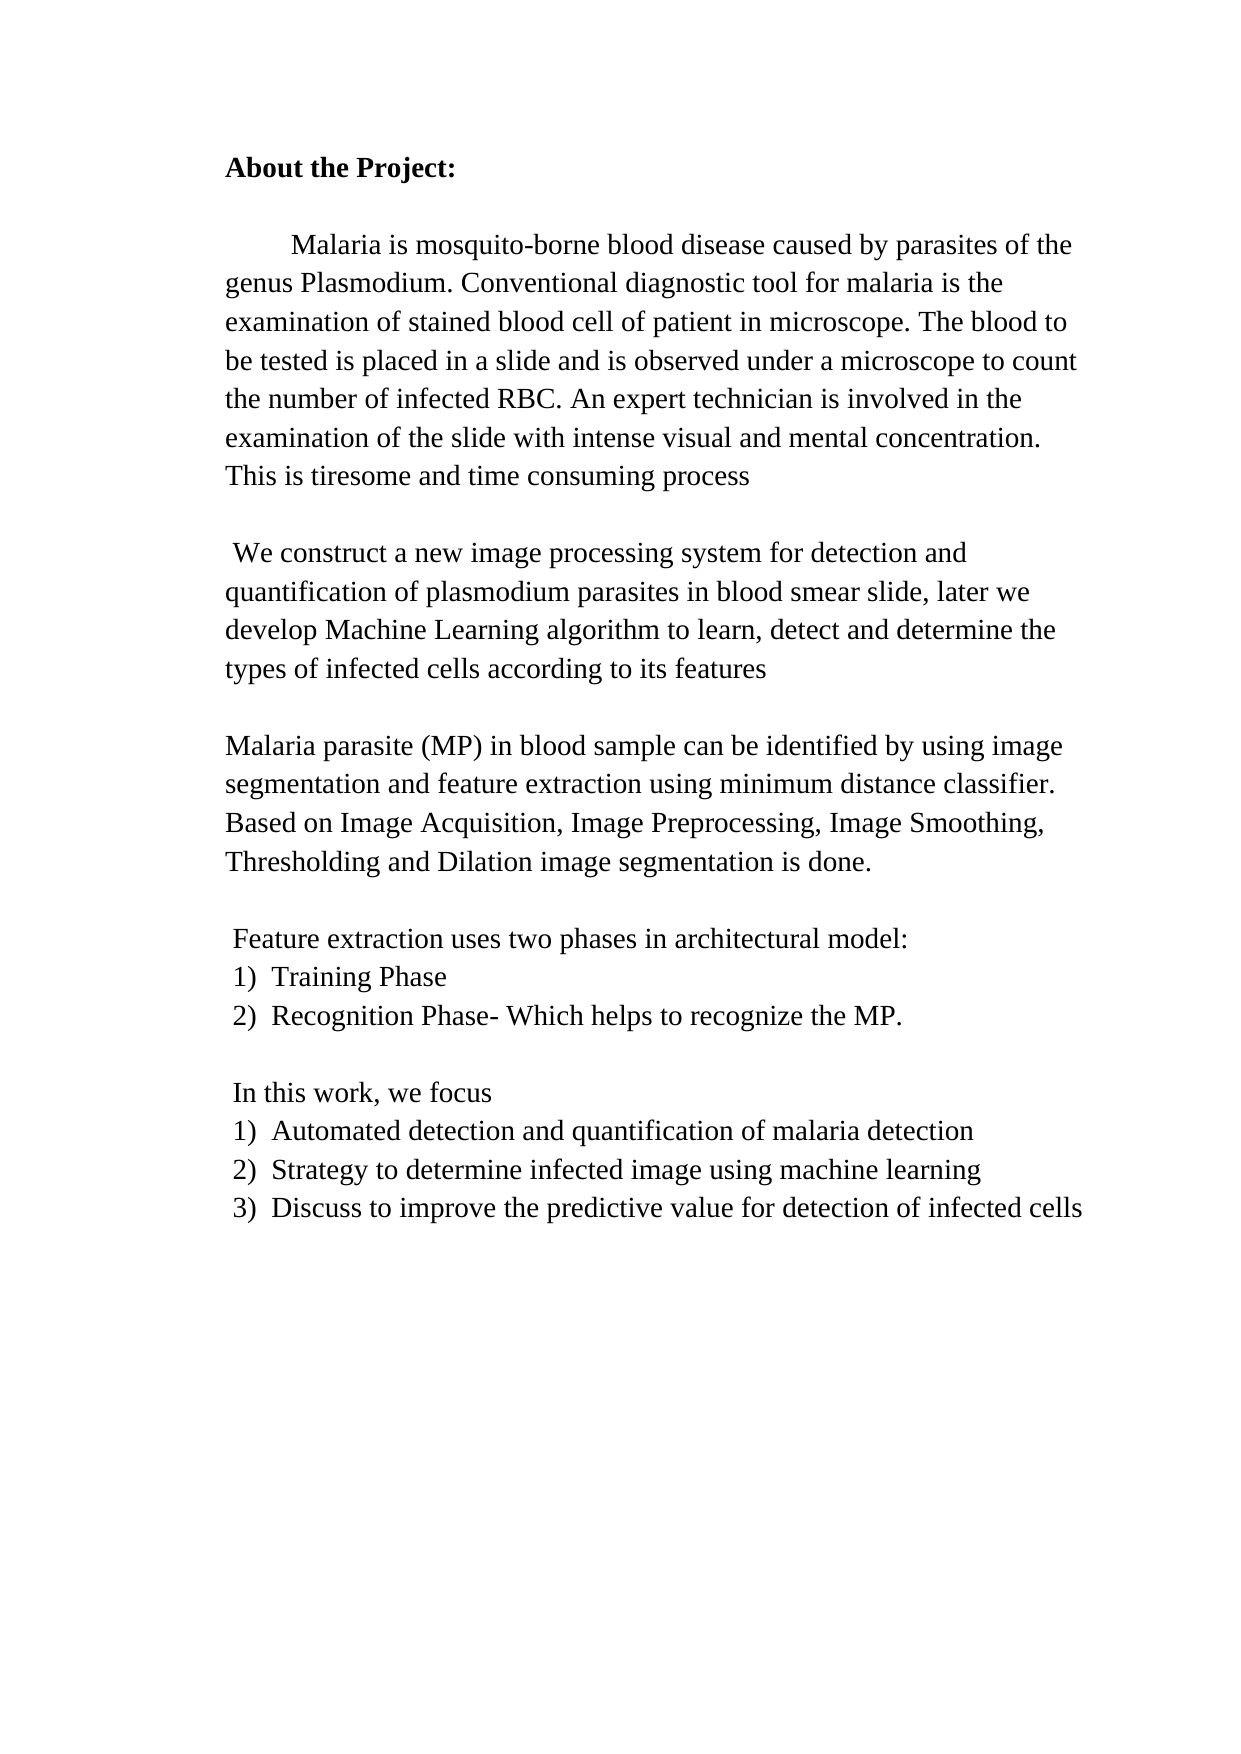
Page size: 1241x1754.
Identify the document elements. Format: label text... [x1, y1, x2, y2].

list Feature extraction uses two phases in architectural model: [225, 921, 1091, 954]
list 2) Recognition Phase- Which helps to recognize the MP. [225, 998, 1091, 1031]
list In this work, we focus [225, 1075, 1091, 1108]
list 3) Discuss to improve the predictive value for detection of infected cells [225, 1191, 1091, 1224]
list 1) Automated detection and quantification of malaria detection [225, 1113, 1091, 1147]
list 1) Training Phase [225, 959, 1091, 993]
list About the Project: [225, 150, 1091, 183]
list 2) Strategy to determine infected image using machine learning [225, 1152, 1091, 1186]
list We construct a new image processing system for detection and quantification of plasmodium parasites in blood smear slide, later we develop Machine Learning algorithm to learn, detect and determine the types of infected cells according to its features [225, 535, 1091, 684]
list Malaria is mosquito-borne blood disease caused by parasites of the genus Plasmodium. Conventional diagnostic tool for malaria is the examination of stained blood cell of patient in microscope. The blood to be tested is placed in a slide and is observed under a microscope to count the number of infected RBC. An expert technician is involved in the examination of the slide with intense visual and mental concentration. This is tiresome and time consuming process [225, 227, 1091, 492]
list Malaria parasite (MP) in blood sample can be identified by using image segmentation and feature extraction using minimum distance classifier. Based on Image Acquisition, Image Preprocessing, Image Smoothing, Thresholding and Dilation image segmentation is done. [225, 728, 1091, 877]
